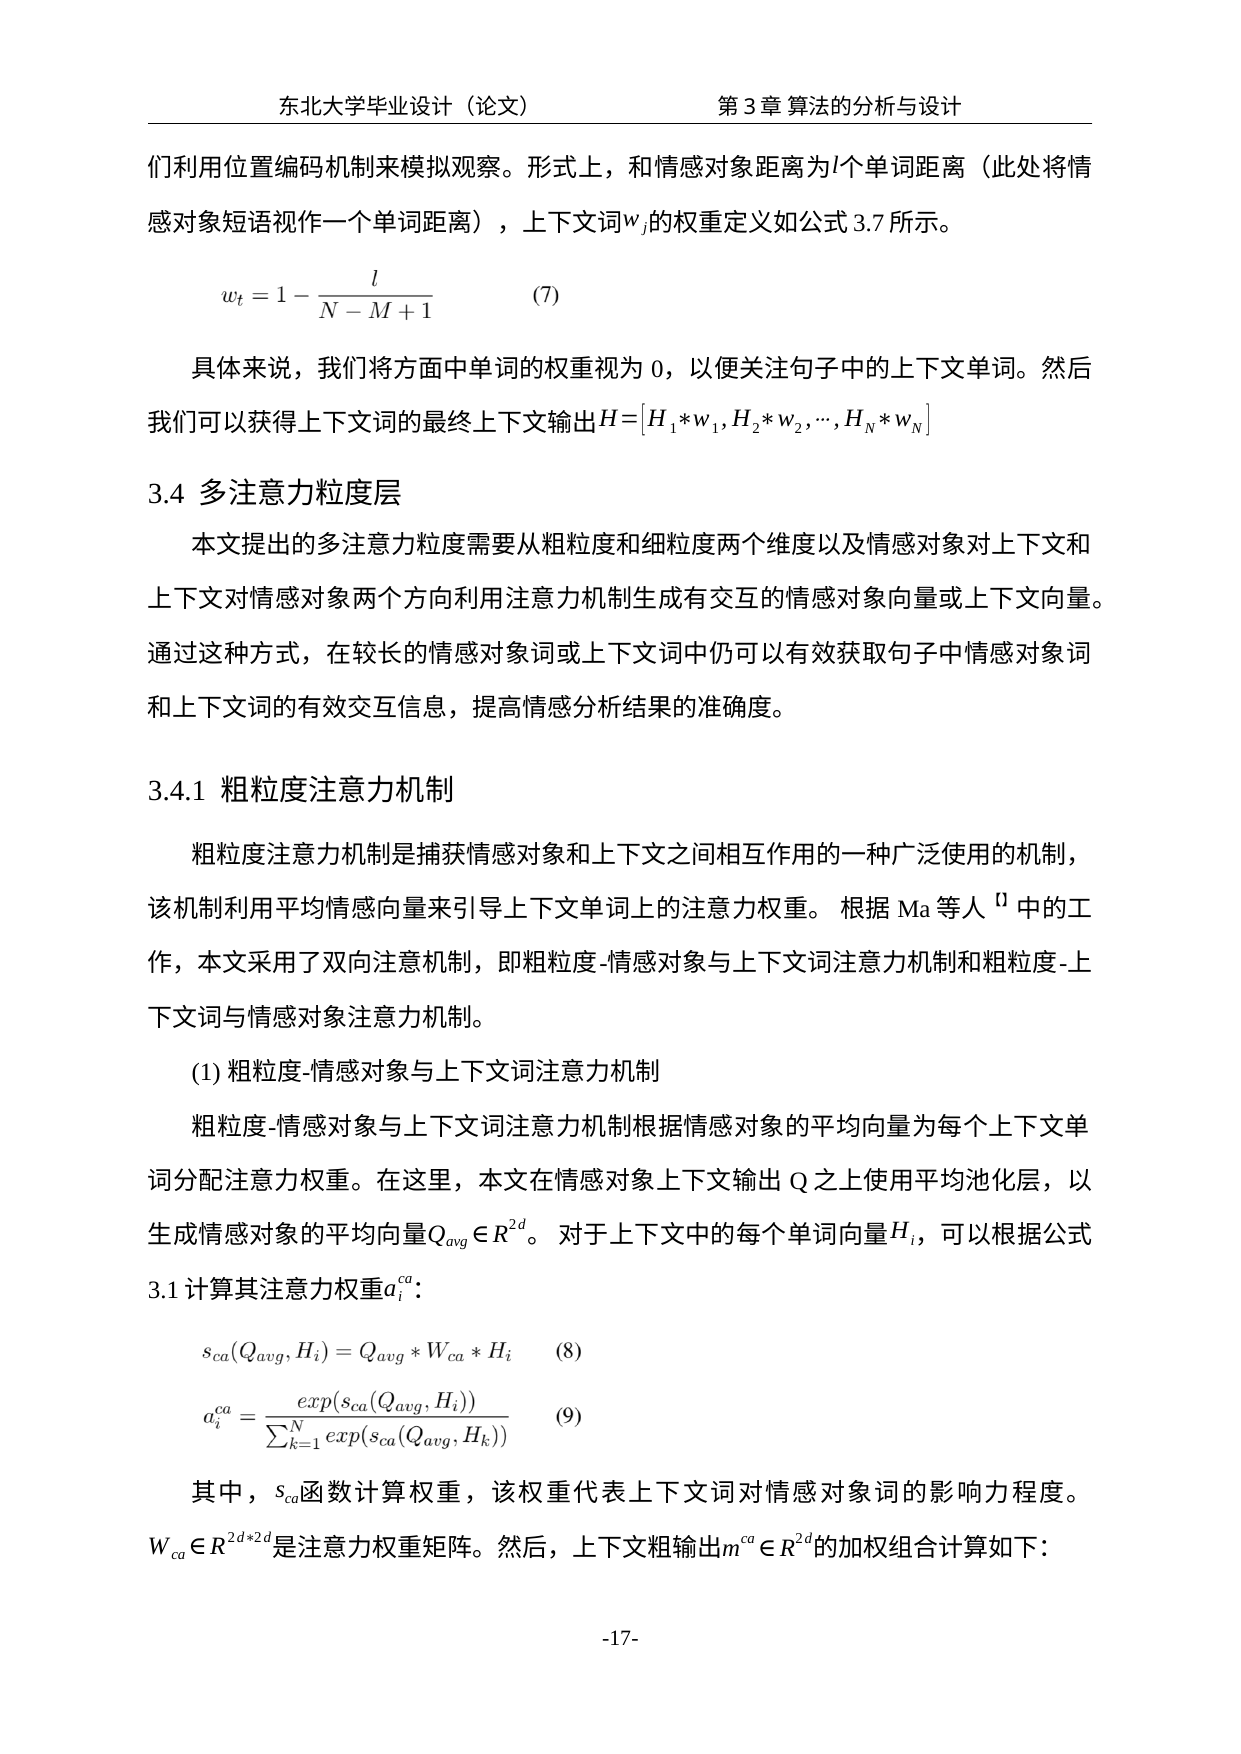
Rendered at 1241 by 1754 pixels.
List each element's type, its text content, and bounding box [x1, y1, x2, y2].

text 粗粒度-情感对象与上下文词注意力机制根据情感对象的平均向量为每个上下文单词分配注意力权重。在这里，本文在情感对象上下文输出Q之上使用平均池化层，以生成情感对象的平均向量。 对于上下文中的每个单词向量，可以根据公式3.1计算其注意力权重： [148, 1106, 1092, 1305]
picture [191, 1323, 593, 1459]
picture [191, 256, 572, 334]
text 其中，函数计算权重，该权重代表上下文词对情感对象词的影响力程度。是注意力权重矩阵。然后，上下文粗输出的加权组合计算如下： [148, 1473, 1092, 1563]
text 3.4.1 粗粒度注意力机制 [148, 767, 1092, 809]
text 粗粒度注意力机制是捕获情感对象和上下文之间相互作用的一种广泛使用的机制，该机制利用平均情感向量来引导上下文单词上的注意力权重。 根据Ma等人【】中的工作，本文采用了双向注意机制，即粗粒度-情感对象与上下文词注意力机制和粗粒度-上下文词与情感对象注意力机制。 [148, 834, 1092, 1033]
text 本文提出的多注意力粒度需要从粗粒度和细粒度两个维度以及情感对象对上下文和上下文对情感对象两个方向利用注意力机制生成有交互的情感对象向量或上下文向量。通过这种方式，在较长的情感对象词或上下文词中仍可以有效获取句子中情感对象词和上下文词的有效交互信息，提高情感分析结果的准确度。 [148, 524, 1092, 724]
subtitle 3.4 多注意力粒度层 [148, 469, 1092, 512]
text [148, 148, 1092, 238]
text 具体来说，我们将方面中单词的权重视为0，以便关注句子中的上下文单词。然后我们可以获得上下文词的最终上下文输出 [148, 348, 1092, 439]
text (1) 粗粒度-情感对象与上下文词注意力机制 [148, 1052, 1092, 1088]
